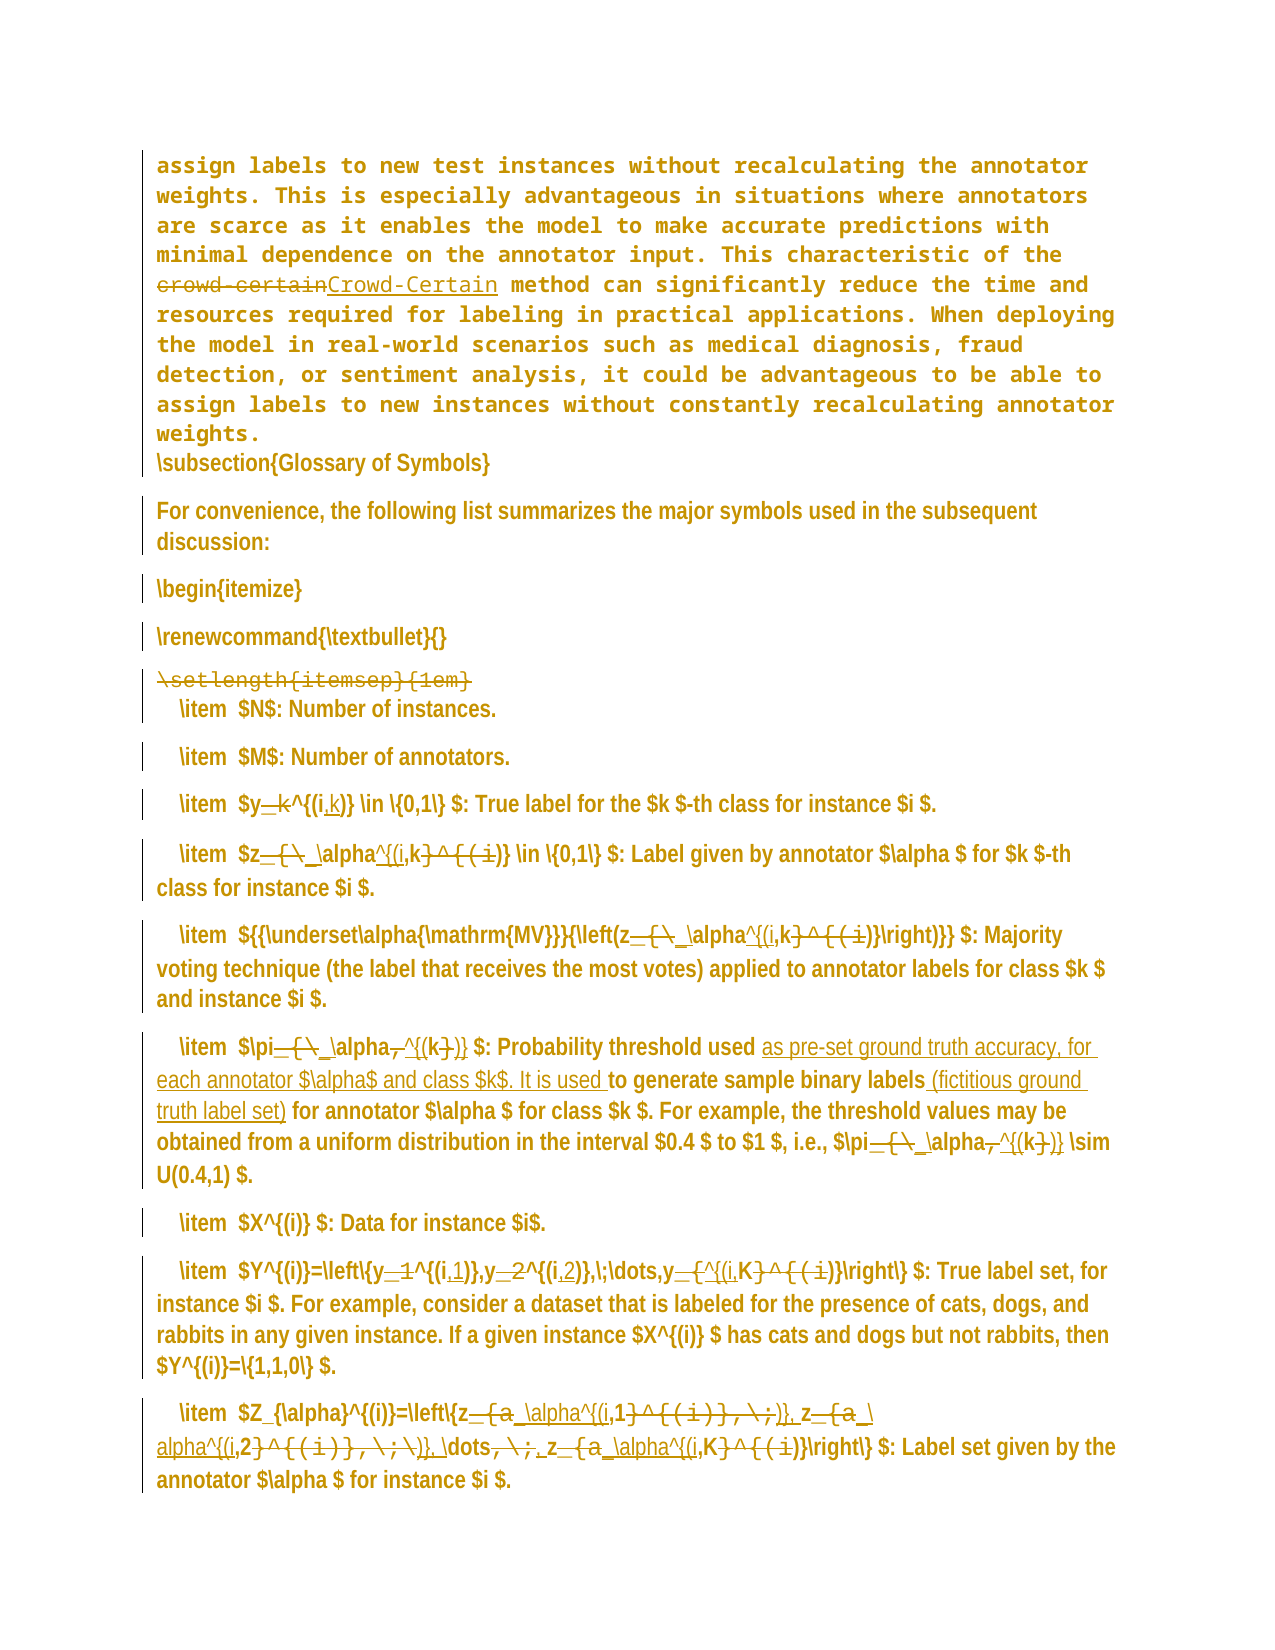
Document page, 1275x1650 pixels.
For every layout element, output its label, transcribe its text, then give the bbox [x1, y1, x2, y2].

text \item $\pialphak $: Probability threshold used to generate sample binary labels for annotator $\alpha $ for class $k $. For example, the threshold values may be obtained from a uniform distribution in the interval $0.4 $ to $1 $, i.e., $\pialphak \sim U(0.4,1) $. [156, 1032, 1118, 1189]
text \item $M$: Number of annotators. [156, 742, 1118, 771]
text \subsection{Glossary of Symbols} [156, 448, 1118, 477]
text \item ${{\underset\alpha{\mathrm{MV}}}{\left(zalpha,k)}\right)}} $: Majority voting technique (the label that receives the most votes) applied to annotator labels for class $k $ and instance $i $. [156, 920, 1118, 1013]
text \item $zalpha,k)} \in \{0,1\} $: Label given by annotator $\alpha $ for $k $-th class for instance $i $. [156, 839, 1118, 901]
text \renewcommand{\textbullet}{} [156, 622, 1118, 651]
text \item $N$: Number of instances. [156, 694, 1118, 723]
text \item $Z_{\alpha}^{(i)}=\left\{z,1z,2dotsz,K)}\right\} $: Label set given by the annotator $\alpha $ for instance $i $. [156, 1398, 1118, 1493]
text \item $y^{(i)} \in \{0,1\} $: True label for the $k $-th class for instance $i $. [156, 789, 1118, 820]
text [156, 150, 1118, 448]
text \item $X^{(i)} $: Data for instance $i$. [156, 1208, 1118, 1237]
text For convenience, the following list summarizes the major symbols used in the subsequent discussion: [156, 496, 1118, 555]
text \begin{itemize} [156, 574, 1118, 603]
text \item $Y^{(i)}=\left\{y^{(i)},y^{(i)},\;\dots,yK)}\right\} $: True label set, for instance $i $. For example, consider a dataset that is labeled for the presence of cats, dogs, and rabbits in any given instance. If a given instance $X^{(i)} $ has cats and dogs but not rabbits, then $Y^{(i)}=\{1,1,0\} $. [156, 1256, 1118, 1379]
